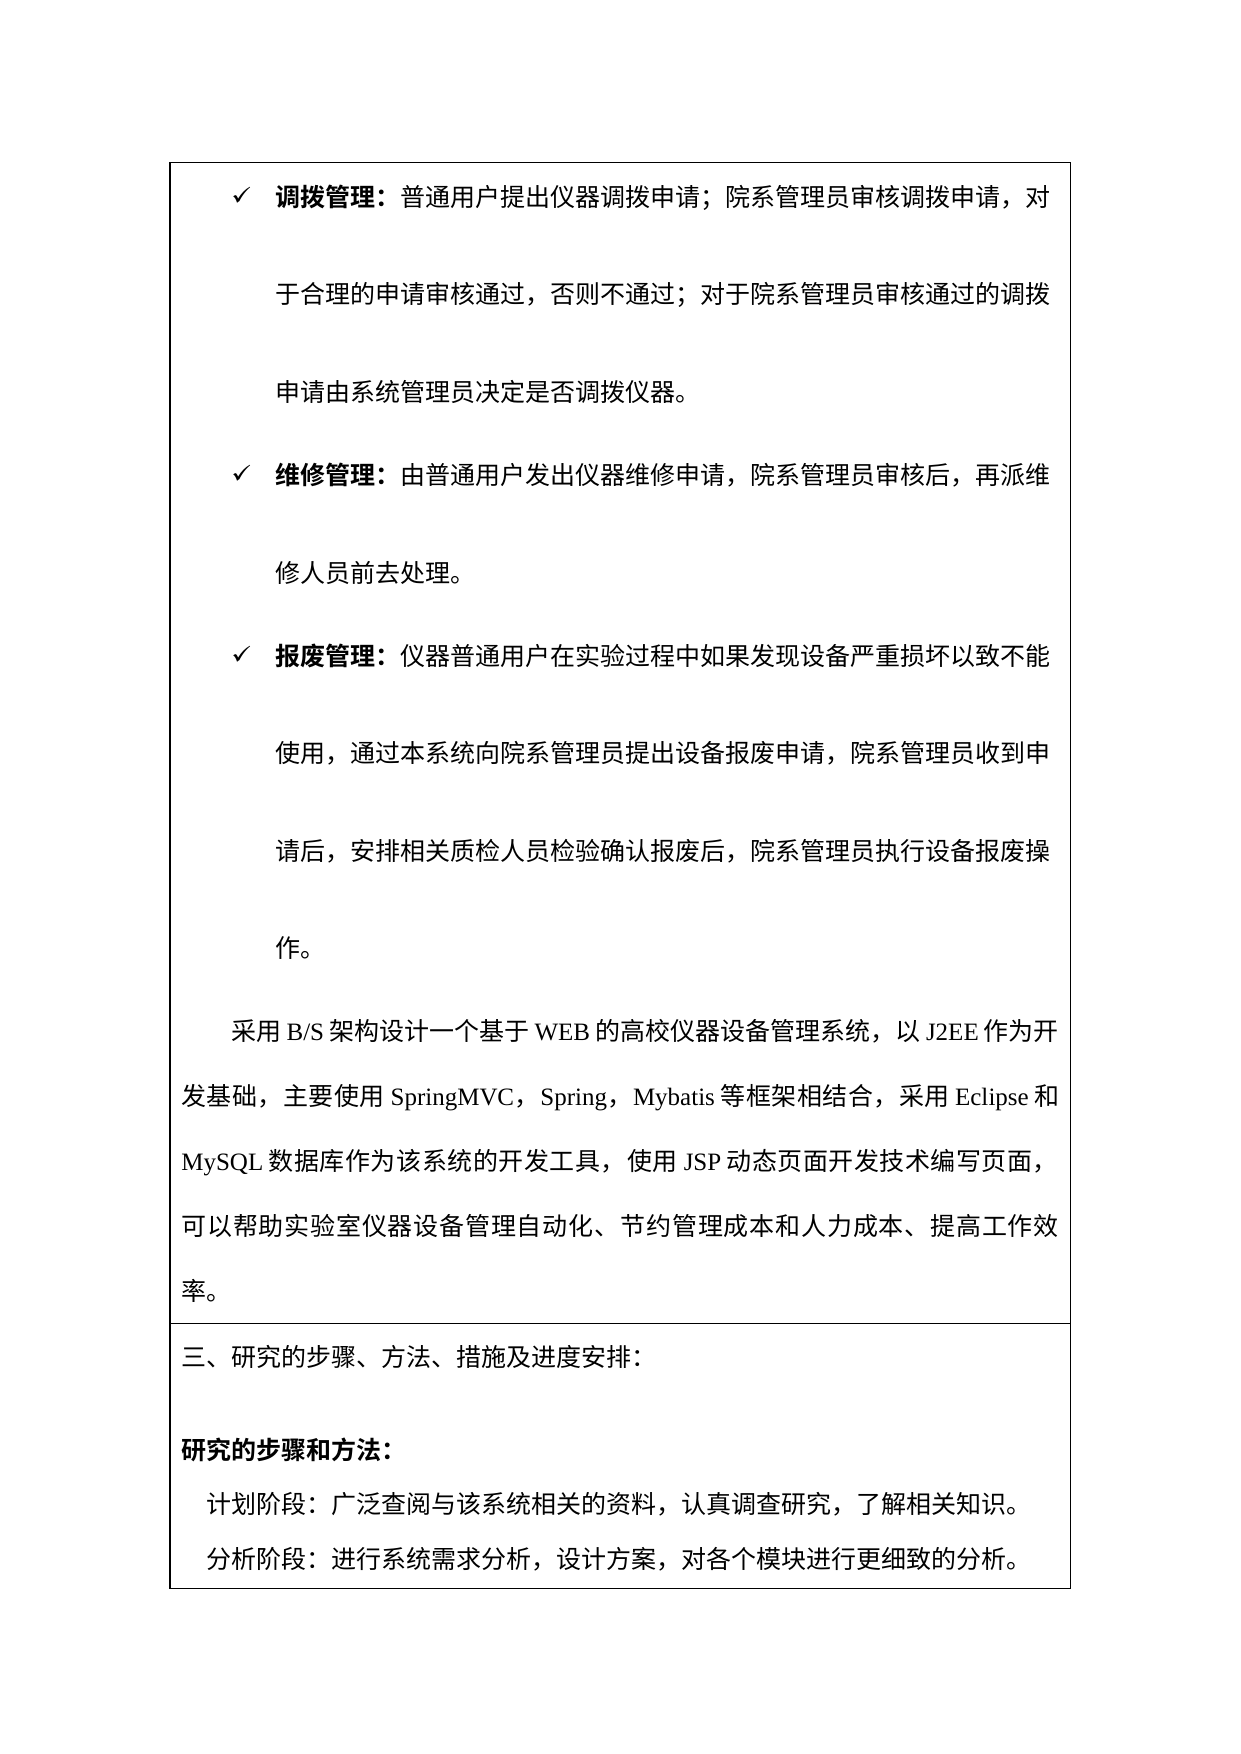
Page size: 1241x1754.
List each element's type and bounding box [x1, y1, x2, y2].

table_cell [171, 1324, 1070, 1588]
table_cell [171, 163, 1070, 1322]
